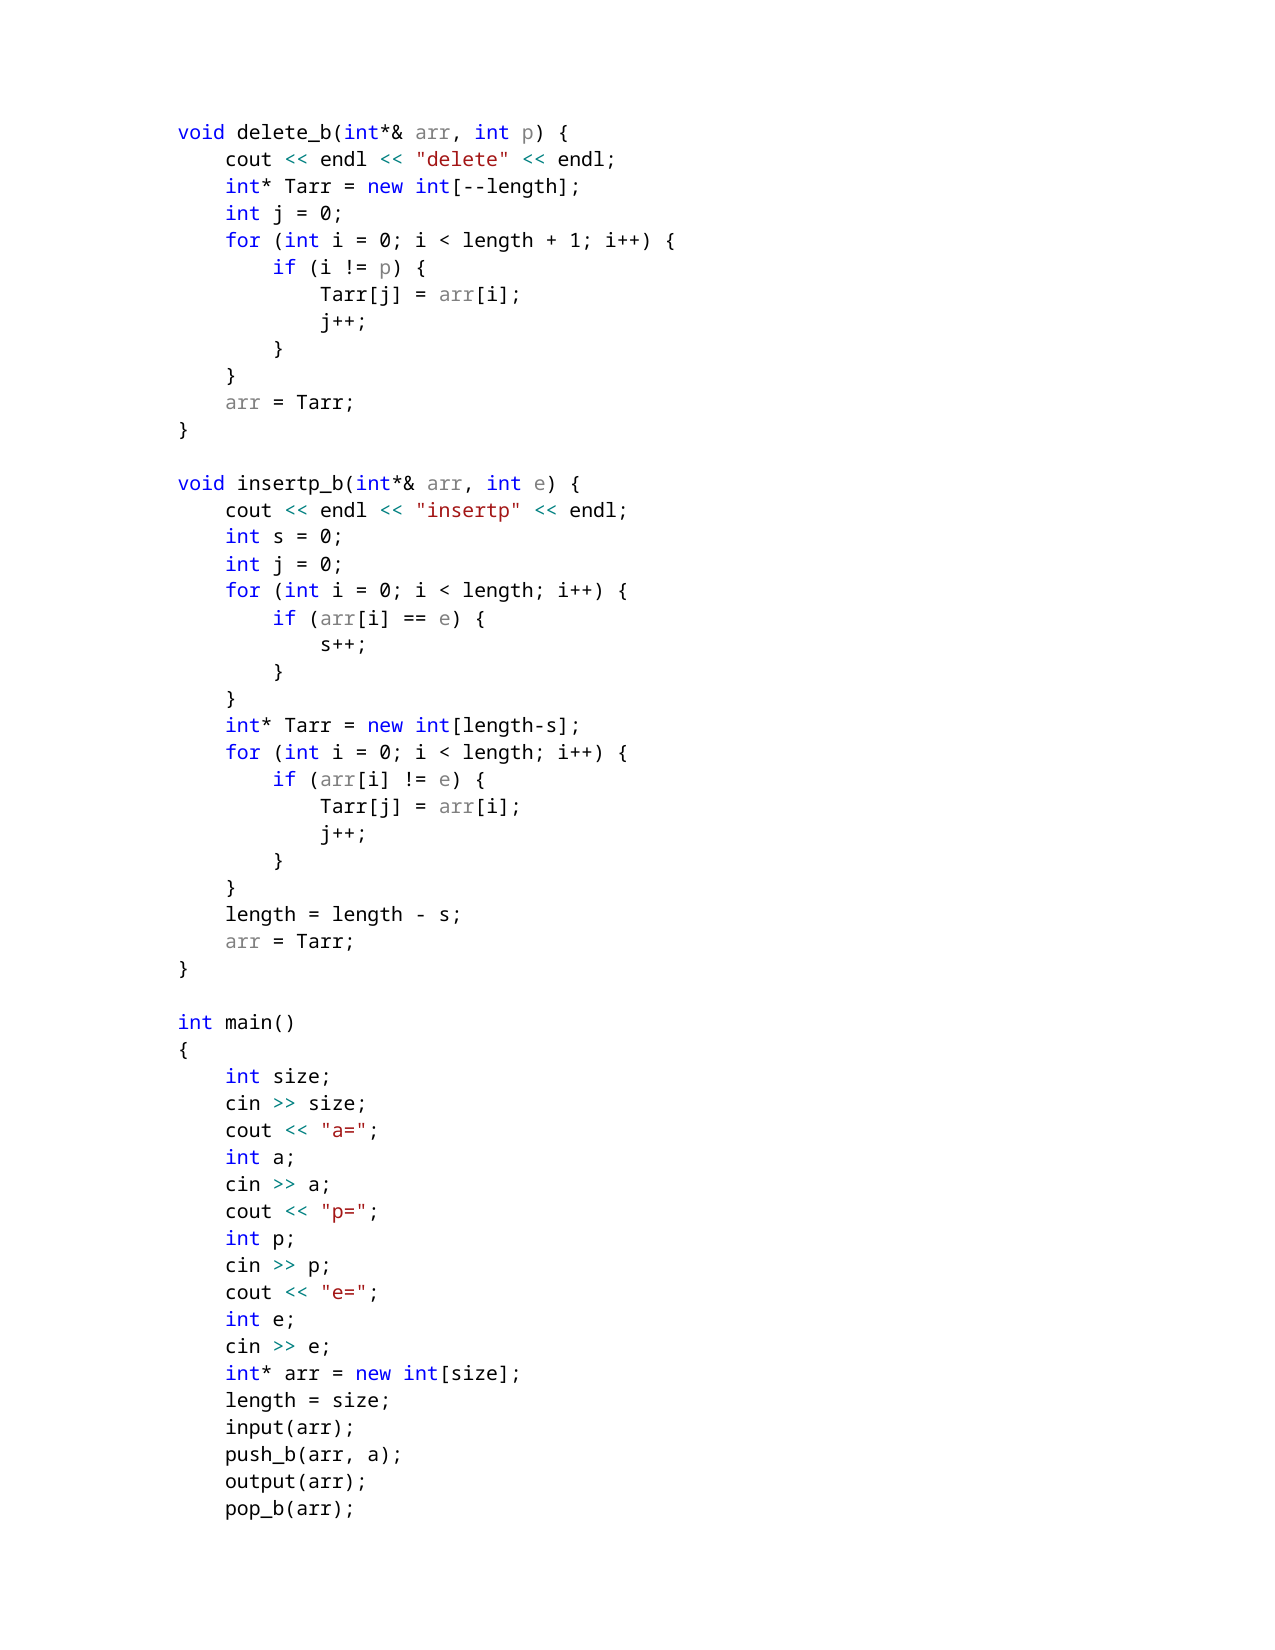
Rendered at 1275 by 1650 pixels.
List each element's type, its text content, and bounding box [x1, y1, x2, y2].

text if (arr[i] == e) { [177, 604, 1186, 631]
text cin >> p; [177, 1251, 1186, 1278]
text j++; [177, 819, 1186, 847]
text int* arr = new int[size]; [177, 1359, 1186, 1386]
text pop_b(arr); [177, 1494, 1186, 1521]
text int main() [177, 1008, 1186, 1035]
text void insertp_b(int*& arr, int e) { [177, 469, 1186, 496]
text input(arr); [177, 1413, 1186, 1440]
text int e; [177, 1305, 1186, 1332]
text Tarr[j] = arr[i]; [177, 280, 1186, 307]
text cin >> size; [177, 1089, 1186, 1116]
text for (int i = 0; i < length + 1; i++) { [177, 226, 1186, 253]
text arr = Tarr; [177, 388, 1186, 415]
text s++; [177, 631, 1186, 658]
text cout << "a="; [177, 1116, 1186, 1143]
text int p; [177, 1224, 1186, 1251]
text cin >> e; [177, 1332, 1186, 1359]
text } [177, 415, 1186, 442]
text cout << endl << "insertp" << endl; [177, 496, 1186, 523]
text } [177, 847, 1186, 873]
text output(arr); [177, 1467, 1186, 1494]
text for (int i = 0; i < length; i++) { [177, 739, 1186, 766]
text cin >> a; [177, 1170, 1186, 1197]
text } [177, 658, 1186, 685]
text void delete_b(int*& arr, int p) { [177, 118, 1186, 145]
text } [177, 361, 1186, 388]
text arr = Tarr; [177, 927, 1186, 954]
text Tarr[j] = arr[i]; [177, 793, 1186, 819]
text if (arr[i] != e) { [177, 766, 1186, 793]
text if (i != p) { [177, 253, 1186, 280]
text length = size; [177, 1386, 1186, 1413]
text j++; [177, 307, 1186, 334]
text } [177, 685, 1186, 712]
text cout << "e="; [177, 1278, 1186, 1305]
text for (int i = 0; i < length; i++) { [177, 577, 1186, 604]
text int j = 0; [177, 550, 1186, 577]
text } [177, 334, 1186, 361]
text int j = 0; [177, 199, 1186, 226]
text length = length - s; [177, 901, 1186, 927]
text cout << "p="; [177, 1197, 1186, 1224]
text int s = 0; [177, 523, 1186, 550]
text int size; [177, 1062, 1186, 1089]
text push_b(arr, a); [177, 1440, 1186, 1467]
text int* Tarr = new int[--length]; [177, 172, 1186, 199]
text } [177, 954, 1186, 981]
text int* Tarr = new int[length-s]; [177, 712, 1186, 739]
text } [177, 873, 1186, 901]
text cout << endl << "delete" << endl; [177, 145, 1186, 172]
text { [177, 1035, 1186, 1062]
text int a; [177, 1143, 1186, 1170]
